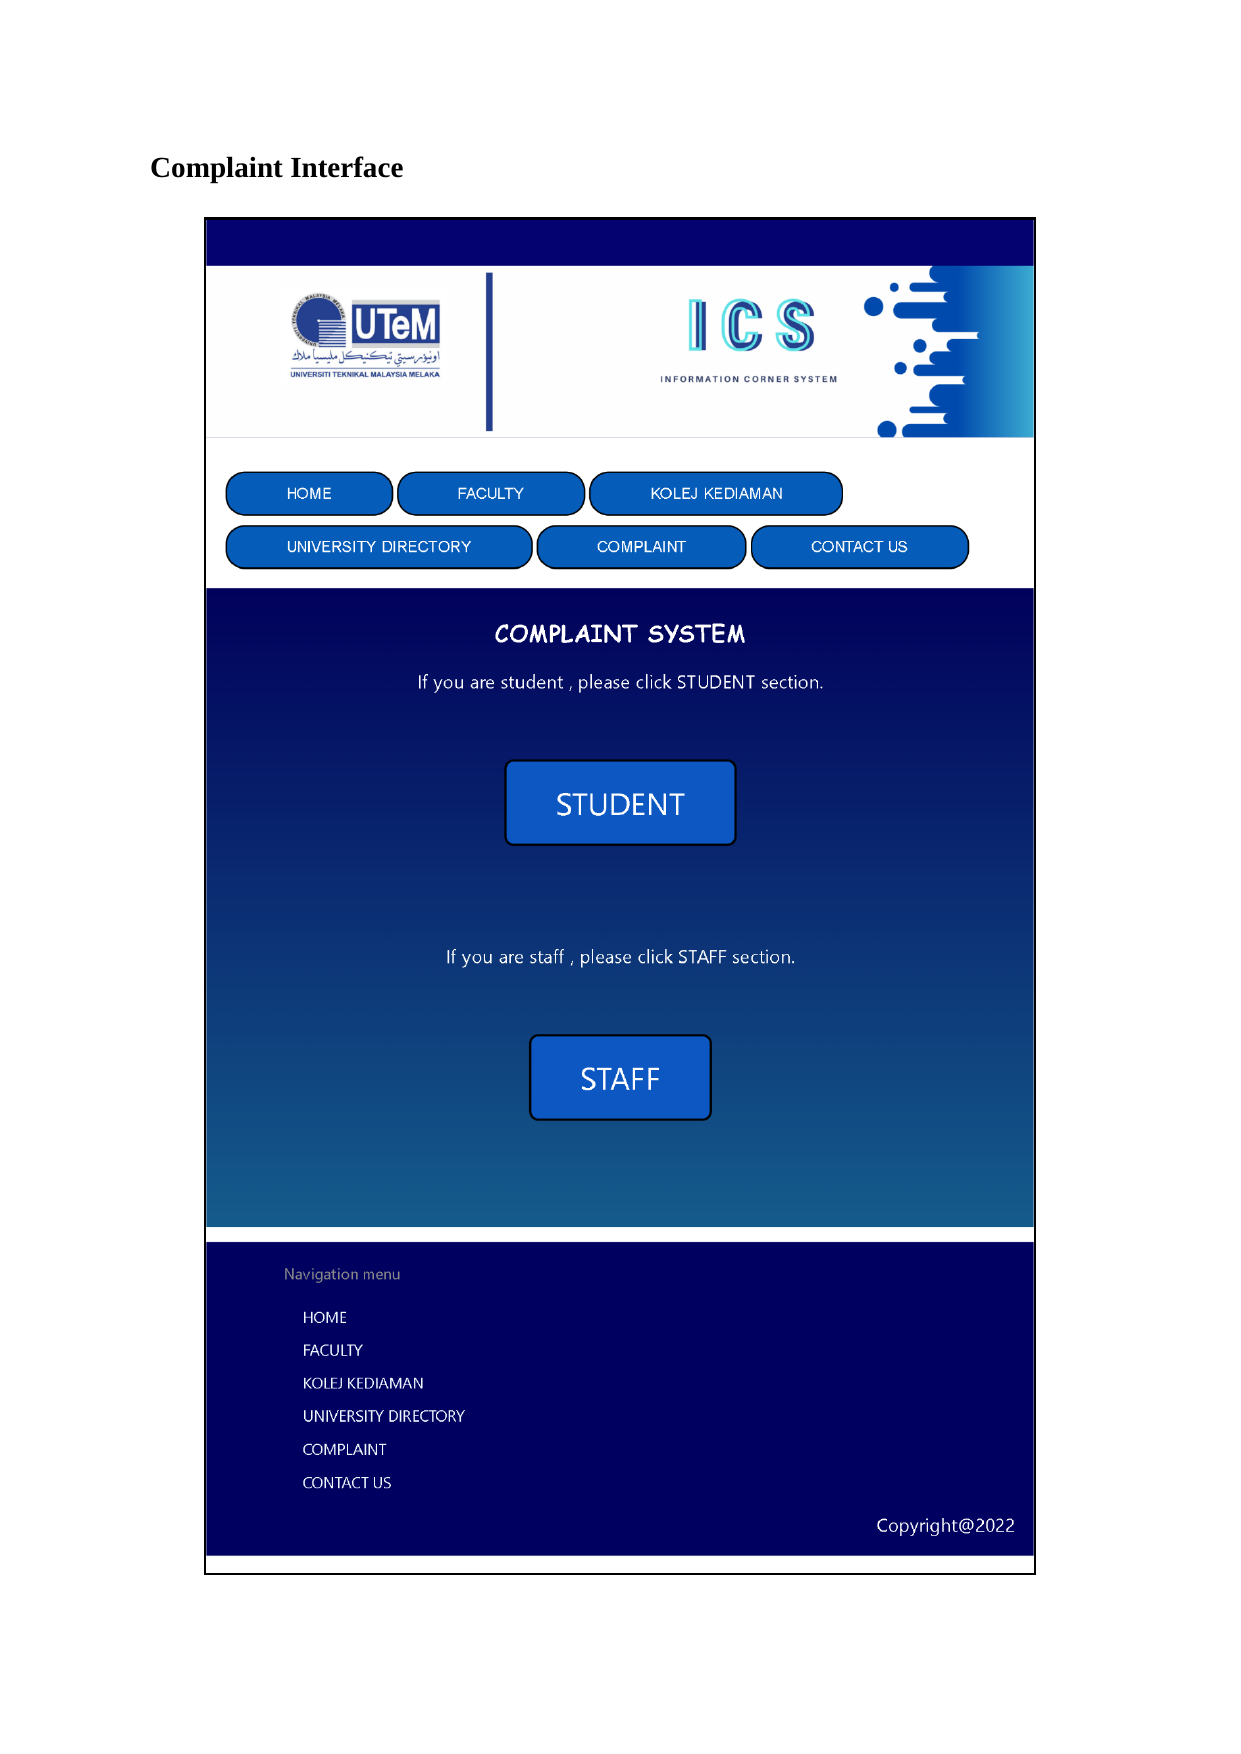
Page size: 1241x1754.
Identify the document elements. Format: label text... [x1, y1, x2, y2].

picture [206, 220, 1034, 1573]
text Complaint Interface [150, 150, 1090, 183]
